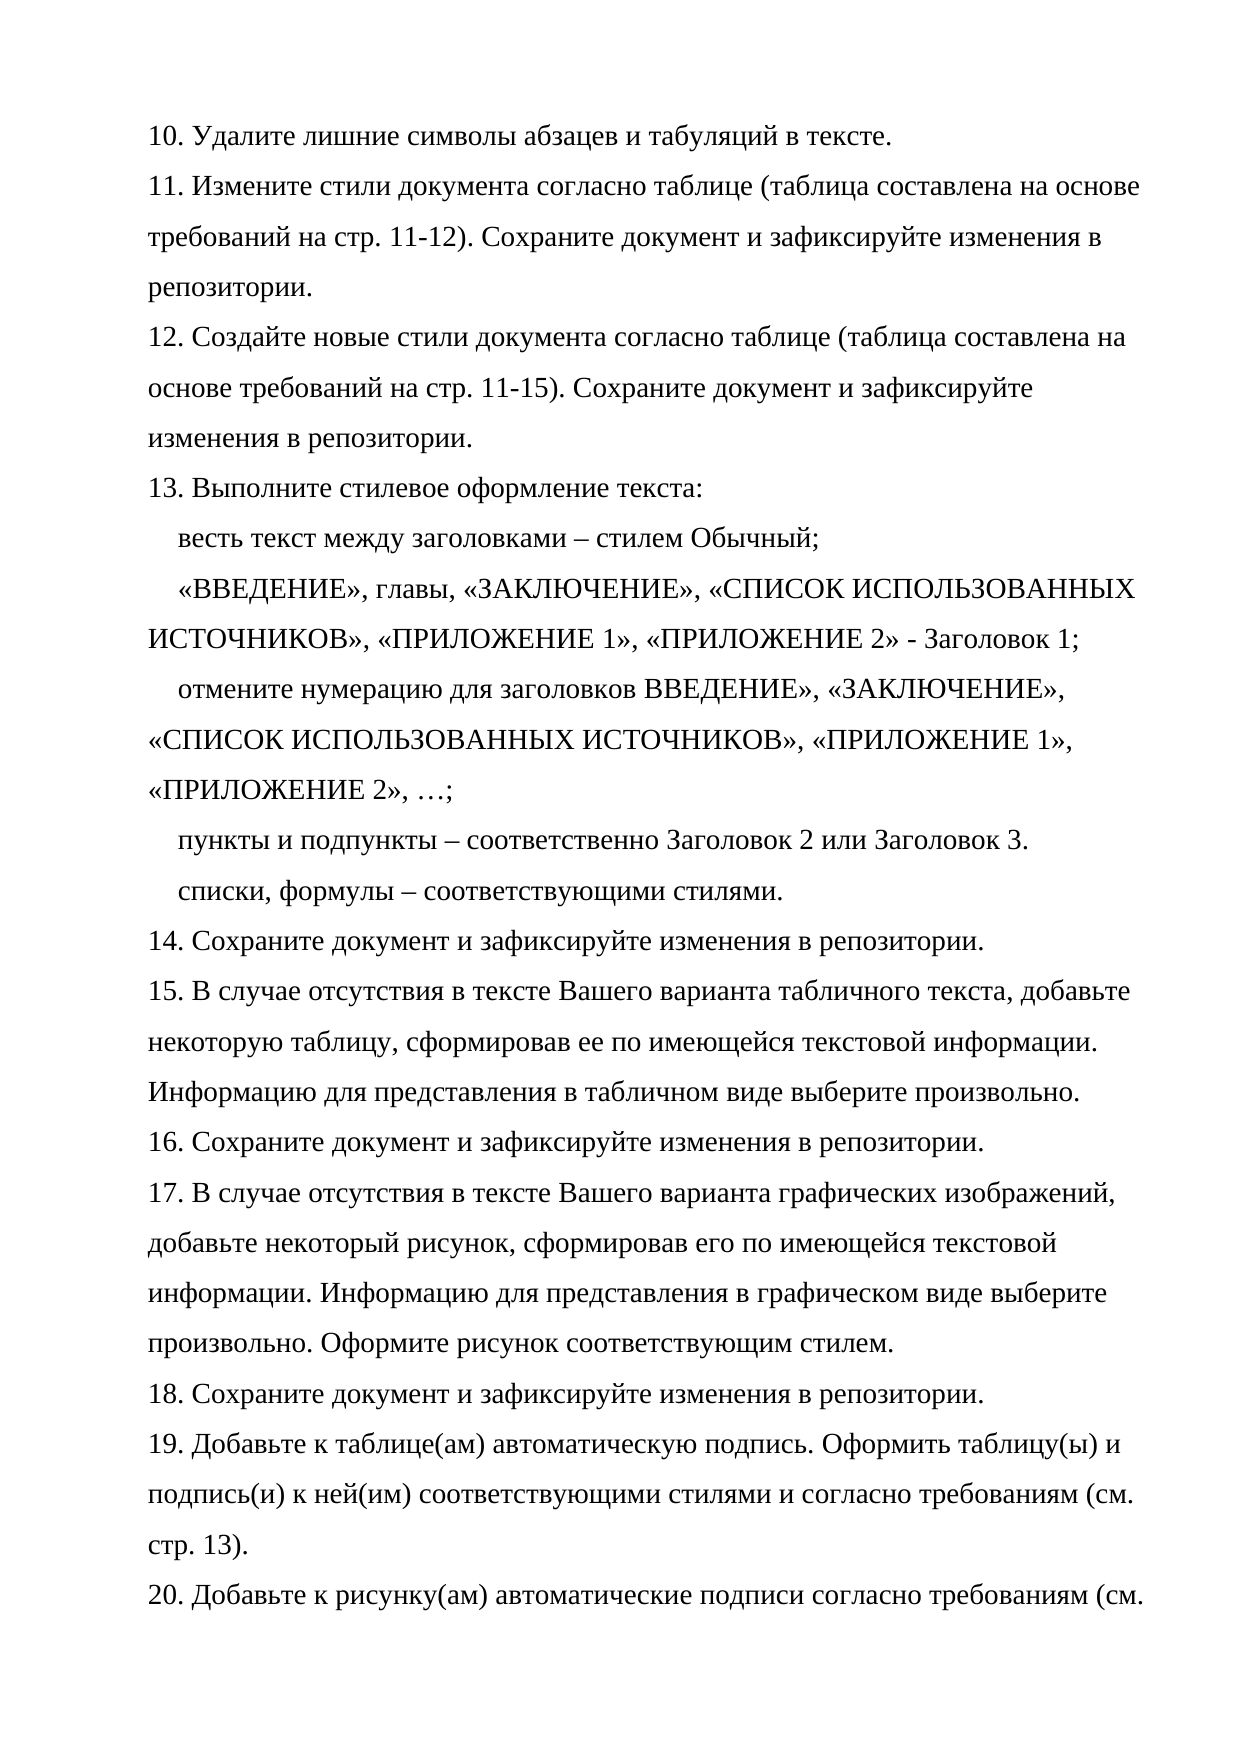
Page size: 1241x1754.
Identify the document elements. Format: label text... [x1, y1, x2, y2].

text  весть текст между заголовками – стилем Обычный; [148, 521, 1152, 554]
text  «ВВЕДЕНИЕ», главы, «ЗАКЛЮЧЕНИЕ», «СПИСОК ИСПОЛЬЗОВАННЫХ [148, 571, 1152, 604]
text Информацию для представления в табличном виде выберите произвольно. [148, 1074, 1152, 1108]
text  пункты и подпункты – соответственно Заголовок 2 или Заголовок 3. [148, 822, 1152, 856]
text репозитории. [148, 269, 1152, 303]
text 11. Измените стили документа согласно таблице (таблица составлена на основе [148, 168, 1152, 202]
text добавьте некоторый рисунок, сформировав его по имеющейся текстовой [148, 1225, 1152, 1258]
text 18. Сохраните документ и зафиксируйте изменения в репозитории. [148, 1376, 1152, 1409]
text требований на стр. 11-12). Сохраните документ и зафиксируйте изменения в [148, 219, 1152, 252]
text стр. 13). [148, 1527, 1152, 1560]
text 14. Сохраните документ и зафиксируйте изменения в репозитории. [148, 923, 1152, 957]
text 20. Добавьте к рисунку(ам) автоматические подписи согласно требованиям (см. [148, 1577, 1152, 1611]
text 16. Сохраните документ и зафиксируйте изменения в репозитории. [148, 1124, 1152, 1158]
text информации. Информацию для представления в графическом виде выберите [148, 1275, 1152, 1309]
text некоторую таблицу, сформировав ее по имеющейся текстовой информации. [148, 1024, 1152, 1057]
text  отмените нумерацию для заголовков ВВЕДЕНИЕ», «ЗАКЛЮЧЕНИЕ», [148, 672, 1152, 705]
text изменения в репозитории. [148, 420, 1152, 453]
text основе требований на стр. 11-15). Сохраните документ и зафиксируйте [148, 370, 1152, 403]
text 10. Удалите лишние символы абзацев и табуляций в тексте. [148, 118, 1152, 152]
text 15. В случае отсутствия в тексте Вашего варианта табличного текста, добавьте [148, 973, 1152, 1007]
text 13. Выполните стилевое оформление текста: [148, 470, 1152, 504]
text подпись(и) к ней(им) соответствующими стилями и согласно требованиям (см. [148, 1477, 1152, 1510]
text 12. Создайте новые стили документа согласно таблице (таблица составлена на [148, 319, 1152, 353]
text 19. Добавьте к таблице(ам) автоматическую подпись. Оформить таблицу(ы) и [148, 1426, 1152, 1460]
text «СПИСОК ИСПОЛЬЗОВАННЫХ ИСТОЧНИКОВ», «ПРИЛОЖЕНИЕ 1», [148, 722, 1152, 755]
text  списки, формулы – соответствующими стилями. [148, 873, 1152, 906]
text ИСТОЧНИКОВ», «ПРИЛОЖЕНИЕ 1», «ПРИЛОЖЕНИЕ 2» - Заголовок 1; [148, 621, 1152, 655]
text произвольно. Оформите рисунок соответствующим стилем. [148, 1326, 1152, 1359]
text «ПРИЛОЖЕНИЕ 2», …; [148, 772, 1152, 806]
text 17. В случае отсутствия в тексте Вашего варианта графических изображений, [148, 1175, 1152, 1208]
